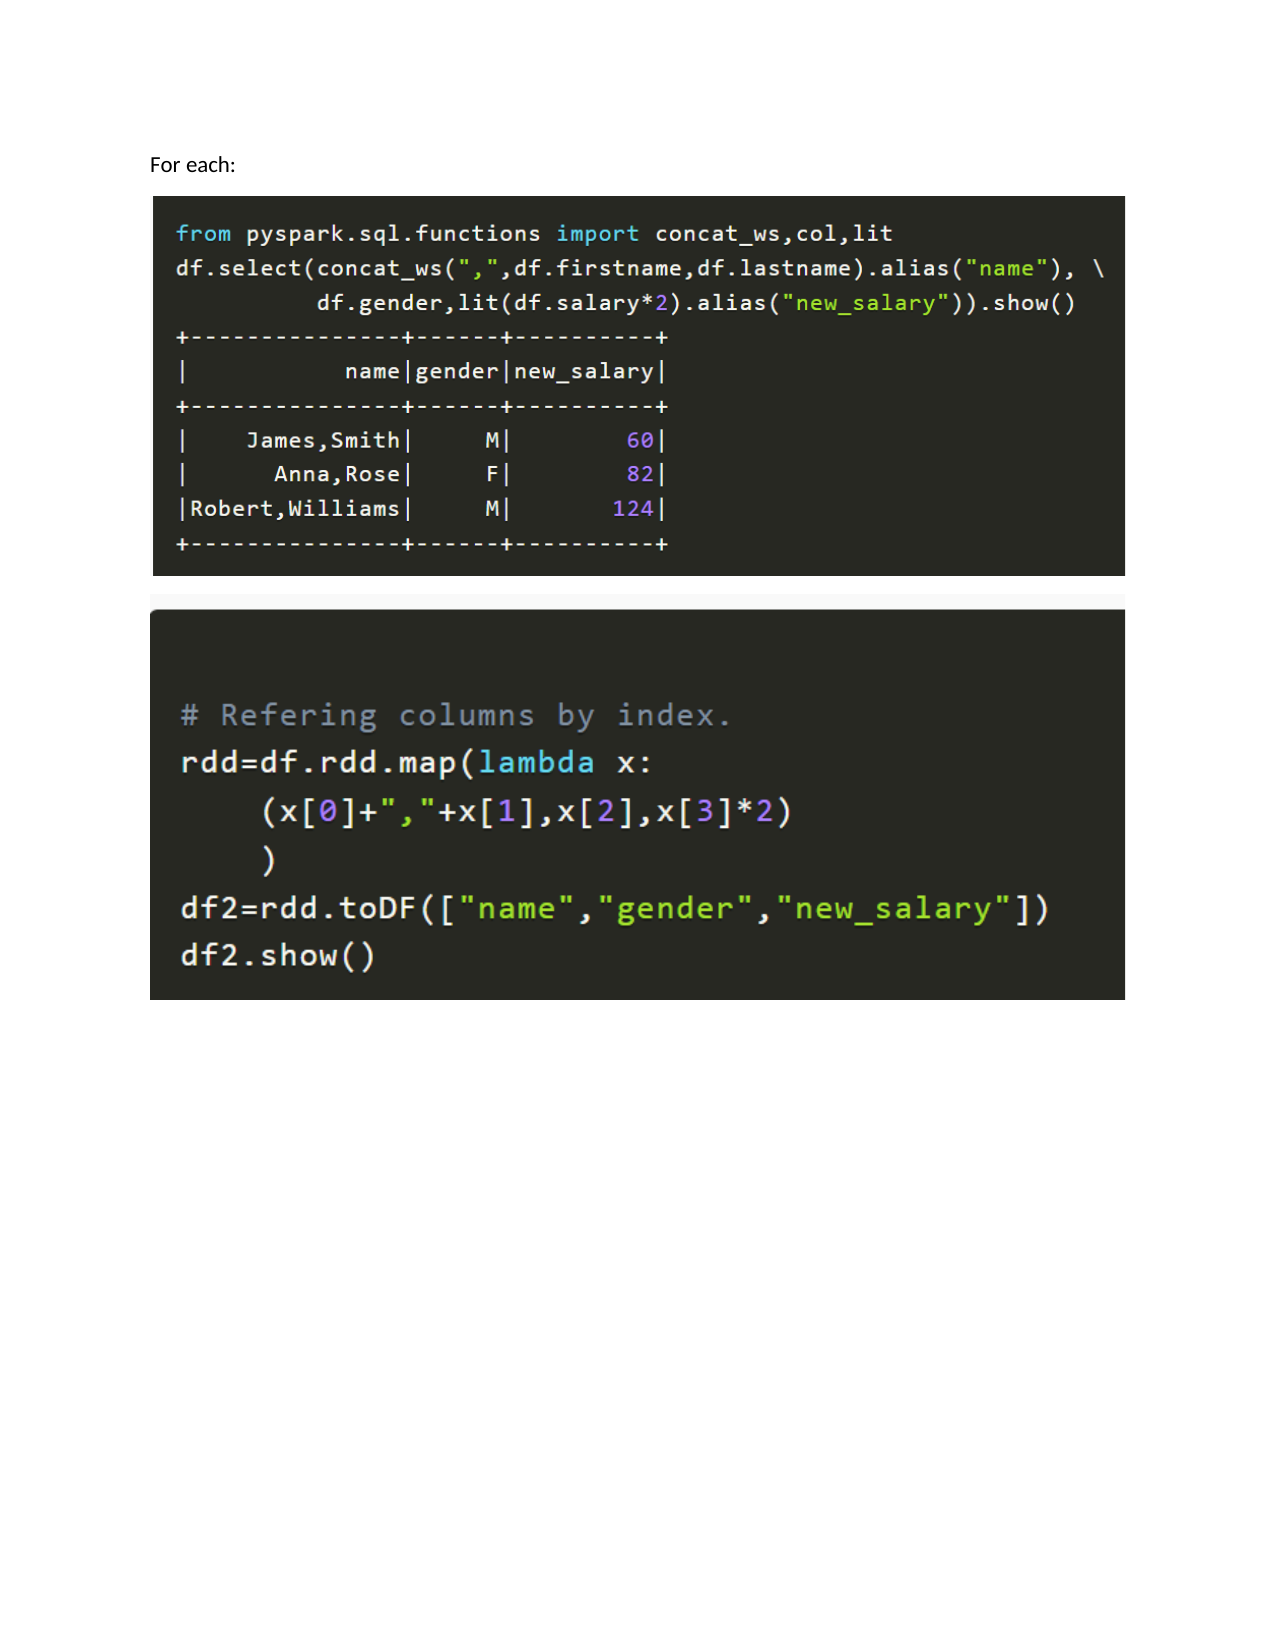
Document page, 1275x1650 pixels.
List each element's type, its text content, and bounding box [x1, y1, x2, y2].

picture [150, 594, 1125, 1000]
picture [150, 196, 1125, 576]
text For each: [150, 150, 1125, 178]
